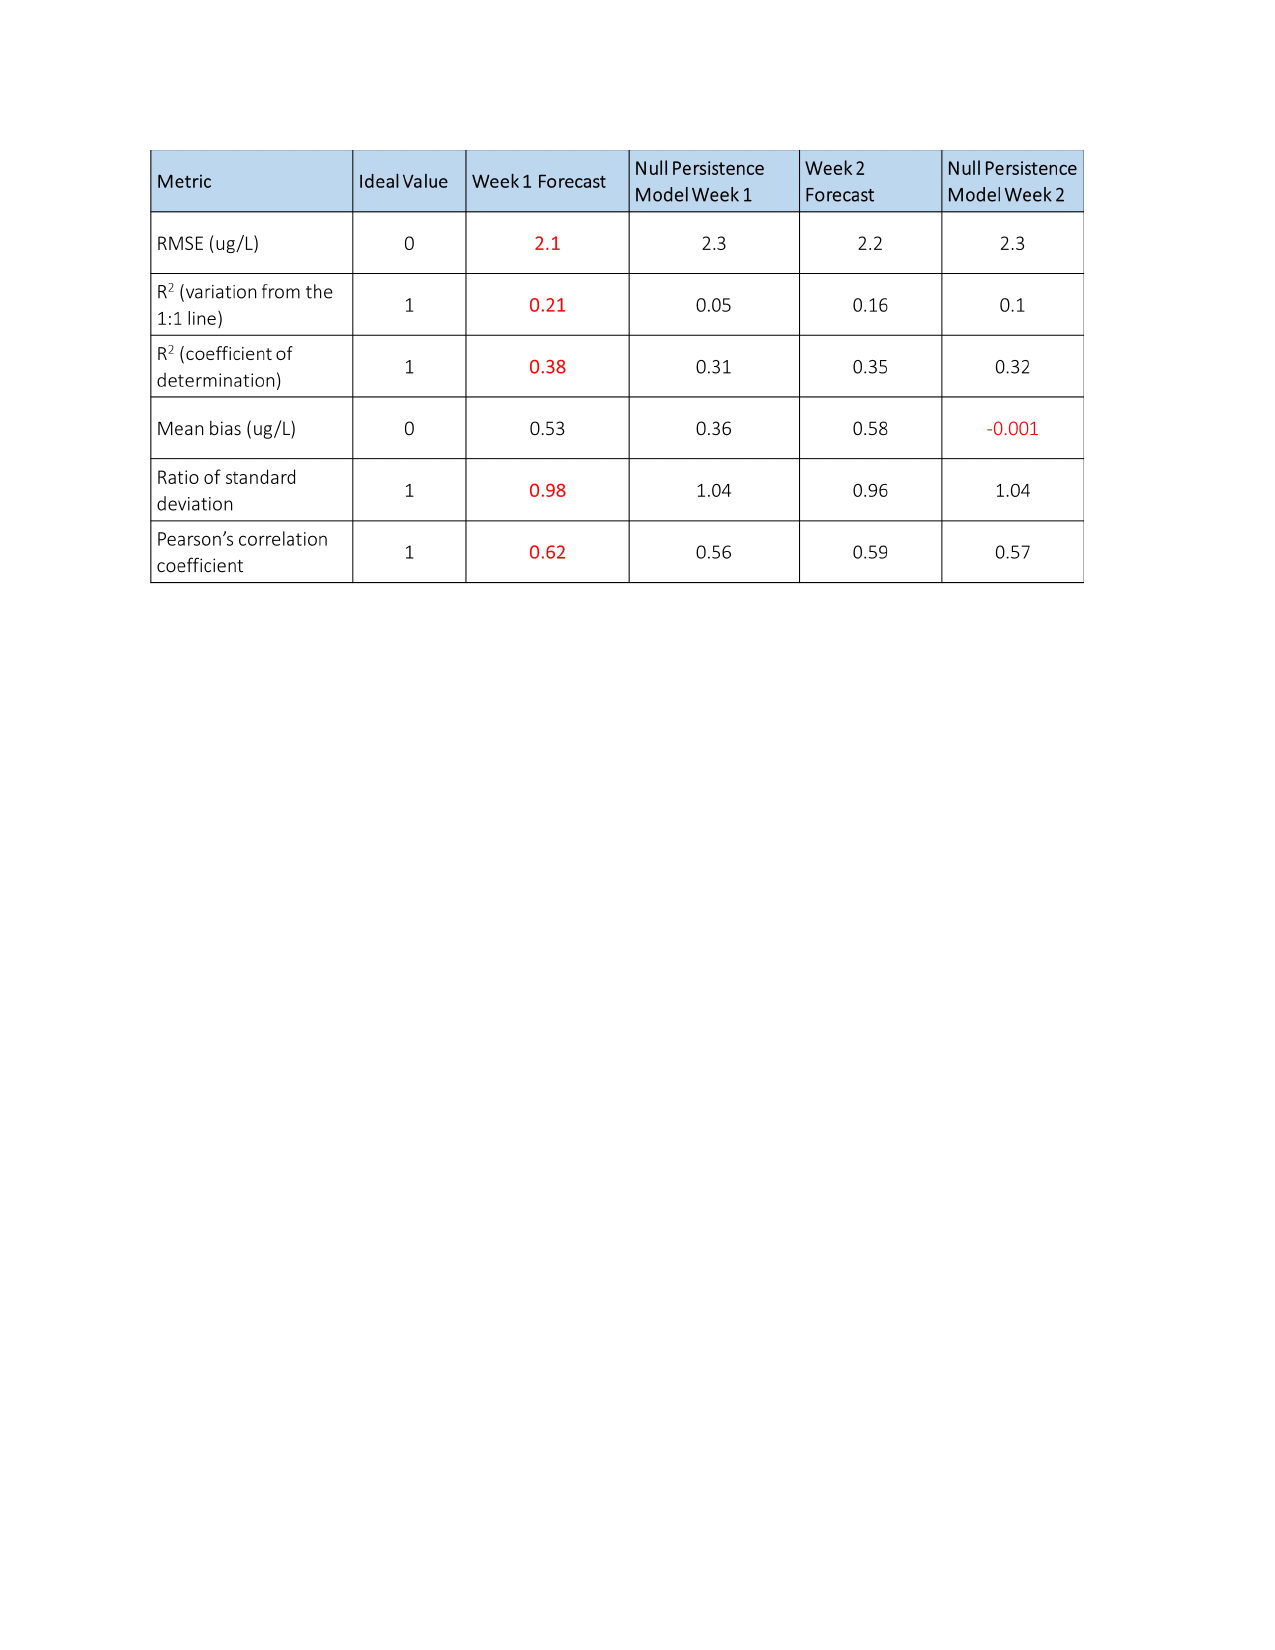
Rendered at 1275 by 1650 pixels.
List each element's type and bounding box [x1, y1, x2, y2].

picture [150, 150, 1084, 590]
